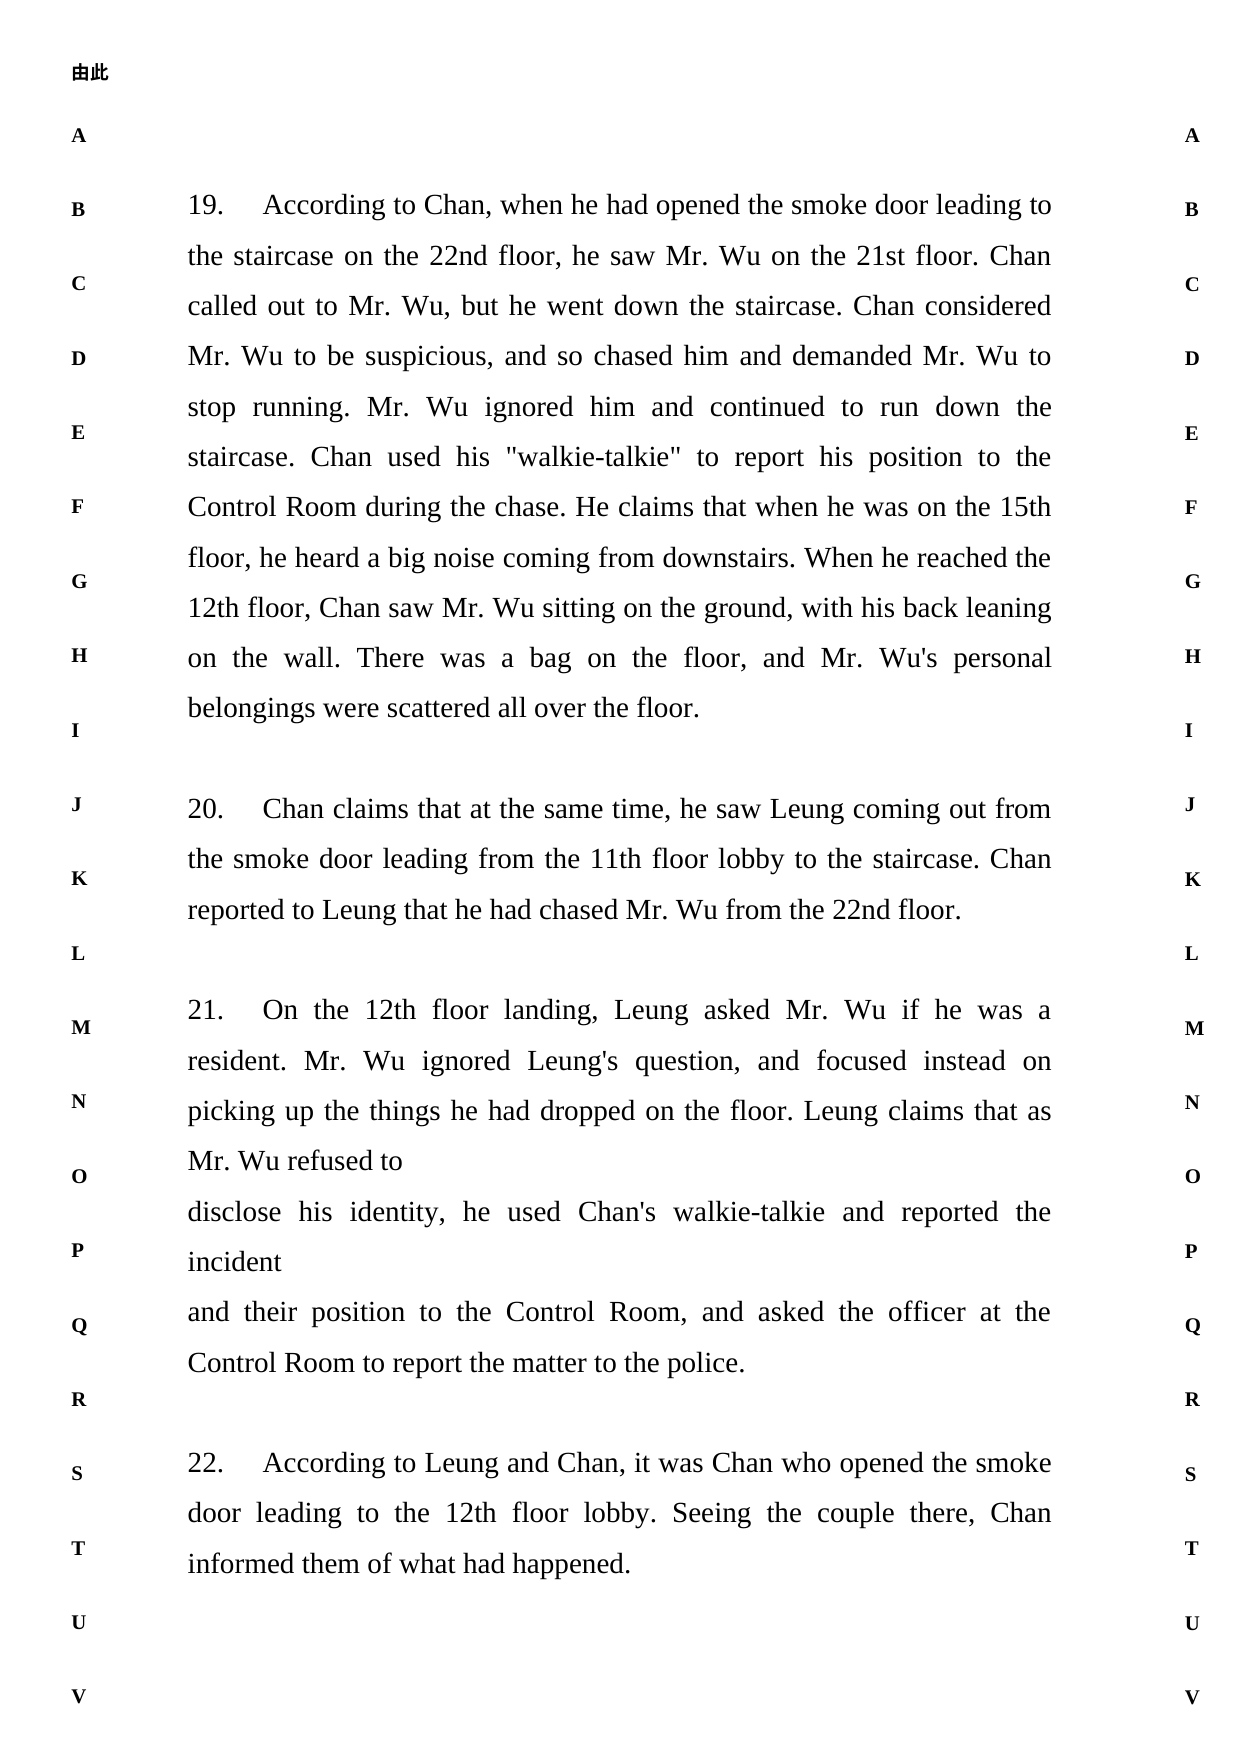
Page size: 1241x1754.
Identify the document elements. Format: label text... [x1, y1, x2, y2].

text disclose his identity, he used Chan's walkie-talkie and reported the incident [187, 1194, 1053, 1278]
list Chan claims that at the same time, he saw Leung coming out from the smoke door leading from the 11th floor lobby to the staircase. Chan reported to Leung that he had chased Mr. Wu from the 22nd floor. [187, 791, 1053, 925]
list On the 12th floor landing, Leung asked Mr. Wu if he was a resident. Mr. Wu ignored Leung's question, and focused instead on picking up the things he had dropped on the floor. Leung claims that as Mr. Wu refused to [187, 992, 1053, 1177]
list According to Chan, when he had opened the smoke door leading to the staircase on the 22nd floor, he saw Mr. Wu on the 21st floor. Chan called out to Mr. Wu, but he went down the staircase. Chan considered Mr. Wu to be suspicious, and so chased him and demanded Mr. Wu to stop running. Mr. Wu ignored him and continued to run down the staircase. Chan used his "walkie-talkie" to report his position to the Control Room during the chase. He claims that when he was on the 15th floor, he heard a big noise coming from downstairs. When he reached the 12th floor, Chan saw Mr. Wu sitting on the ground, with his back leaning on the wall. There was a bag on the floor, and Mr. Wu's personal belongings were scattered all over the floor. [187, 187, 1053, 724]
text and their position to the Control Room, and asked the officer at the Control Room to report the matter to the police. [187, 1294, 1053, 1378]
list According to Leung and Chan, it was Chan who opened the smoke door leading to the 12th floor lobby. Seeing the couple there, Chan informed them of what had happened. [187, 1445, 1053, 1579]
